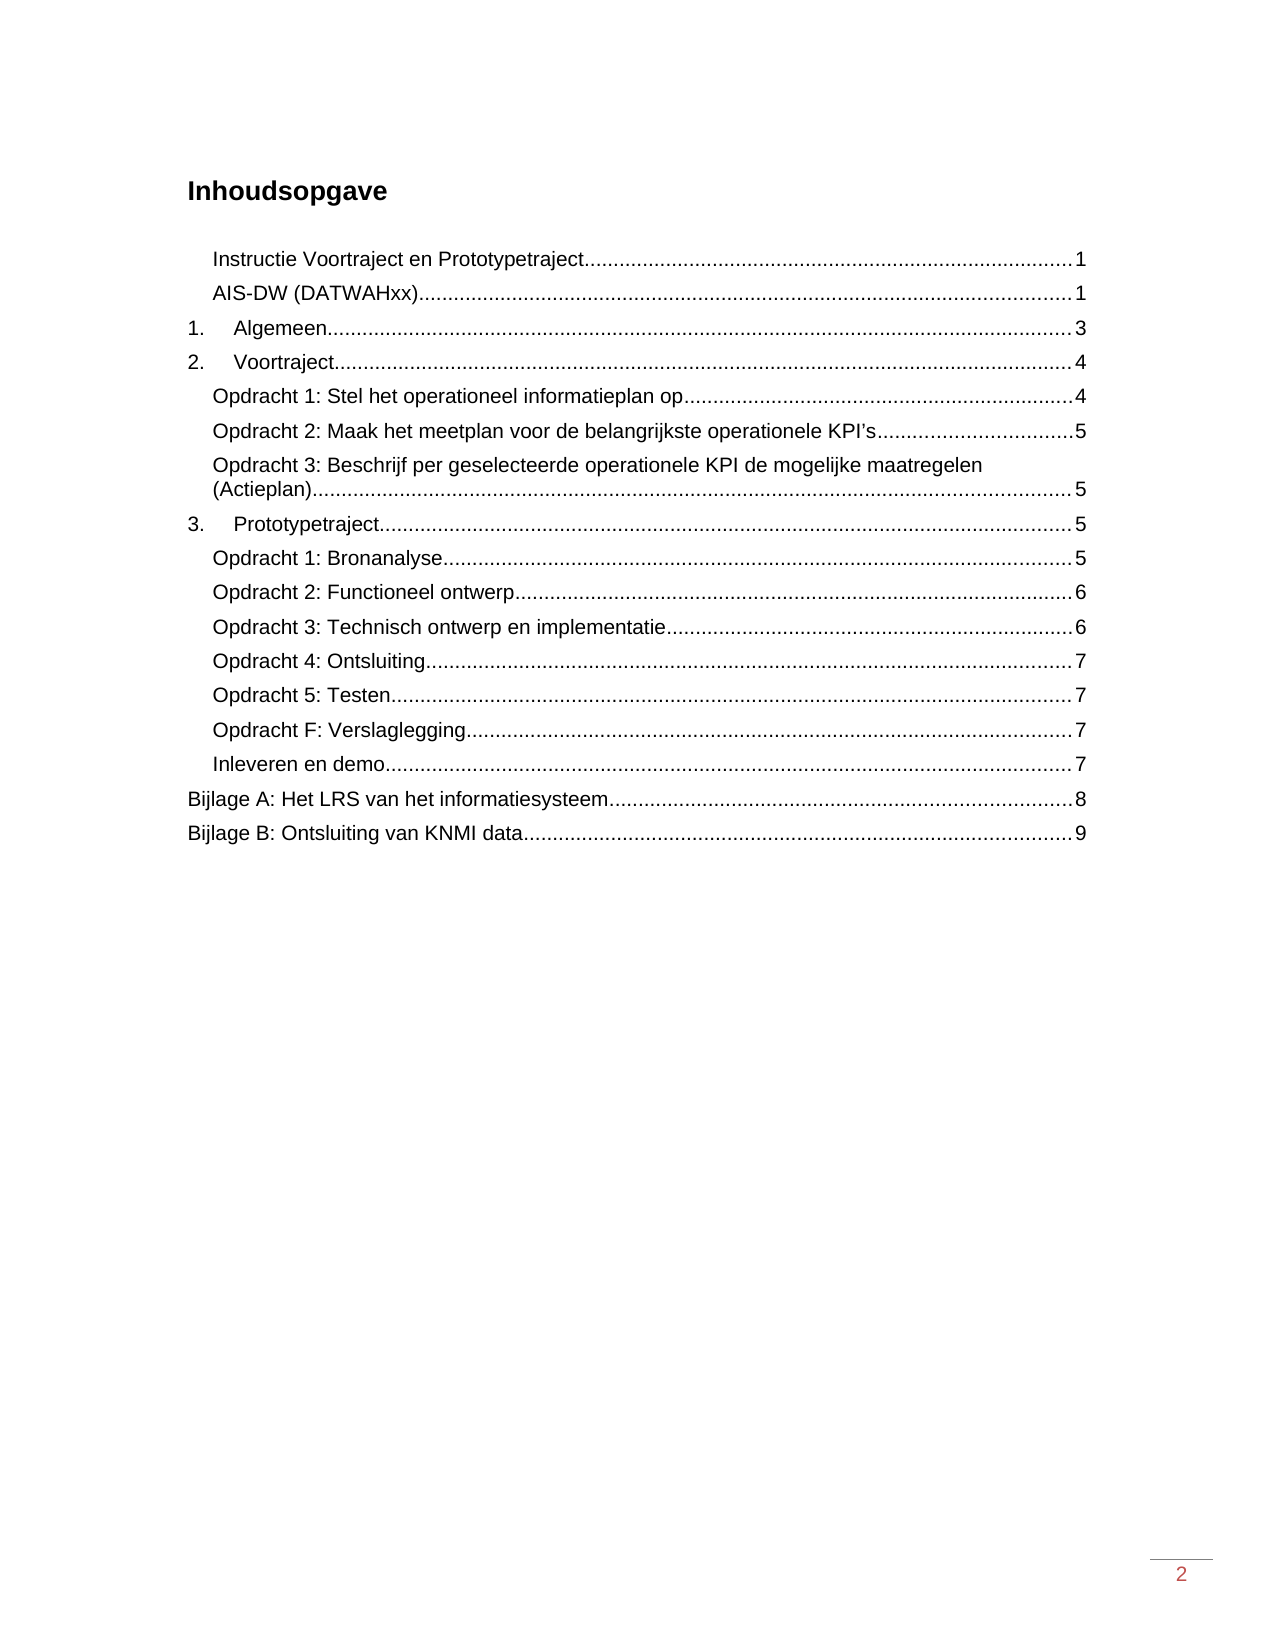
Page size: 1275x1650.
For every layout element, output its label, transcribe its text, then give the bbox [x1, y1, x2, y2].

text Opdracht 4: Ontsluiting 7 [212, 649, 1087, 673]
text Instructie Voortraject en Prototypetraject 1 [212, 247, 1087, 271]
text Opdracht 2: Maak het meetplan voor de belangrijkste operationele KPI’s 5 [212, 419, 1087, 443]
subtitle Inhoudsopgave [187, 175, 1087, 206]
text Opdracht 2: Functioneel ontwerp 6 [212, 580, 1087, 604]
text Opdracht 1: Stel het operationeel informatieplan op 4 [212, 384, 1087, 408]
text Bijlage A: Het LRS van het informatiesysteem 8 [187, 786, 1087, 810]
text Opdracht F: Verslaglegging 7 [212, 718, 1087, 742]
text Bijlage B: Ontsluiting van KNMI data 9 [187, 821, 1087, 845]
text Opdracht 3: Technisch ontwerp en implementatie 6 [212, 614, 1087, 638]
text Opdracht 3: Beschrijf per geselecteerde operationele KPI de mogelijke maatregelen (Actieplan) 5 [212, 453, 1087, 501]
text 3. Prototypetraject 5 [187, 511, 1087, 535]
text AIS-DW (DATWAHxx) 1 [212, 281, 1087, 305]
text Opdracht 5: Testen 7 [212, 683, 1087, 707]
text Opdracht 1: Bronanalyse 5 [212, 546, 1087, 570]
text 2. Voortraject. 4 [187, 350, 1087, 374]
text Inleveren en demo 7 [212, 752, 1087, 776]
text 1. Algemeen 3 [187, 316, 1087, 339]
